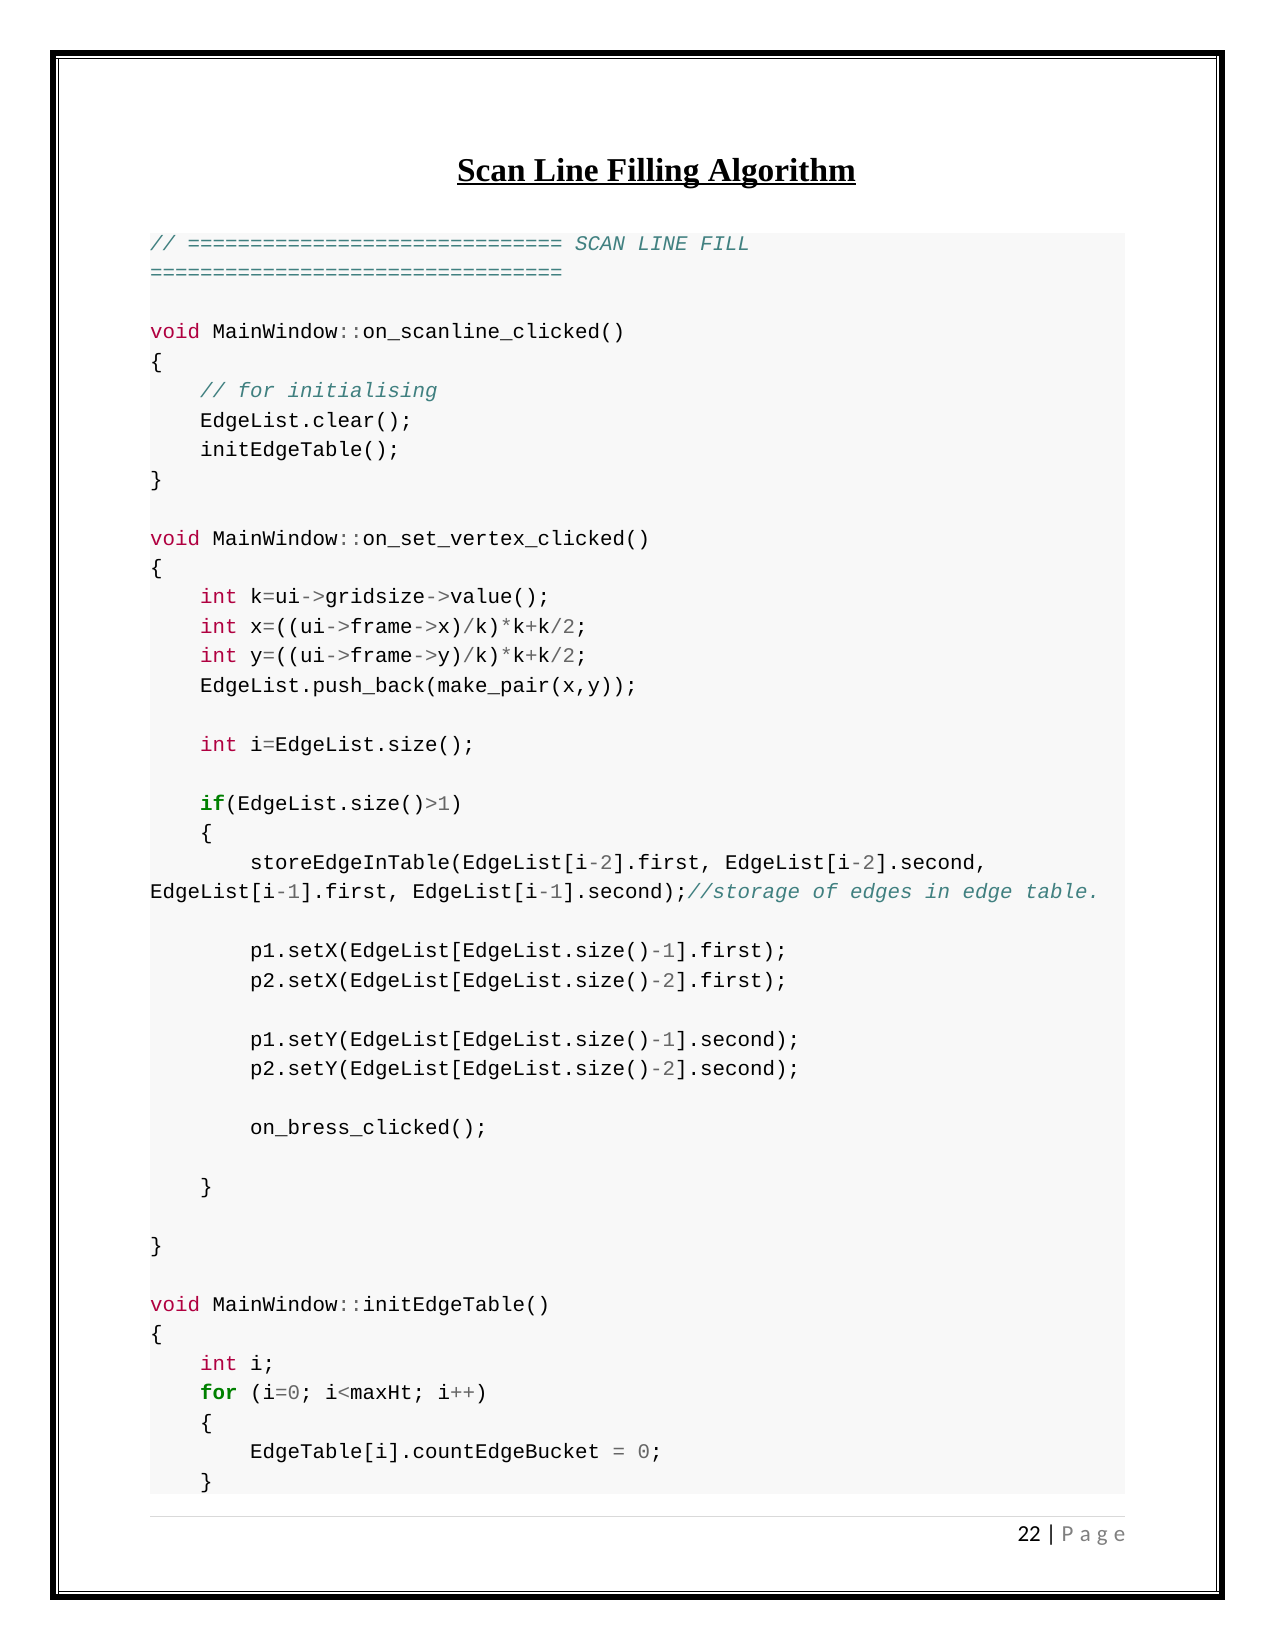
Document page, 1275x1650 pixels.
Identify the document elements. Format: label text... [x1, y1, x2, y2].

text if(EdgeList.size()>1) [150, 793, 1125, 816]
text for (i=0; i<maxHt; i++) [150, 1382, 1125, 1406]
text void MainWindow::on_set_vertex_clicked() [150, 527, 1125, 551]
text { [150, 1323, 1125, 1347]
text // ============================== SCAN LINE FILL ================================= [150, 233, 1125, 286]
text { [150, 351, 1125, 374]
text } [150, 1235, 1125, 1259]
text p1.setX(EdgeList[EdgeList.size()-1].first); [150, 940, 1125, 964]
text int x=((ui->frame->x)/k)*k+k/2; [150, 616, 1125, 639]
text { [150, 1412, 1125, 1436]
text { [150, 822, 1125, 846]
text int i=EdgeList.size(); [150, 734, 1125, 757]
text on_bress_clicked(); [150, 1117, 1125, 1141]
text { [150, 557, 1125, 581]
text storeEdgeInTable(EdgeList[i-2].first, EdgeList[i-2].second, EdgeList[i-1].first, EdgeList[i-1].second);//storage of edges in edge table. [150, 852, 1125, 905]
text int y=((ui->frame->y)/k)*k+k/2; [150, 645, 1125, 669]
text EdgeList.clear(); [150, 409, 1125, 433]
text // for initialising [150, 380, 1125, 404]
text } [150, 468, 1125, 492]
text EdgeTable[i].countEdgeBucket = 0; [150, 1441, 1125, 1465]
text void MainWindow::initEdgeTable() [150, 1294, 1125, 1318]
text p1.setY(EdgeList[EdgeList.size()-1].second); [150, 1029, 1125, 1052]
list Scan Line Filling Algorithm [187, 150, 1125, 188]
text p2.setY(EdgeList[EdgeList.size()-2].second); [150, 1058, 1125, 1082]
text initEdgeTable(); [150, 439, 1125, 463]
text EdgeList.push_back(make_pair(x,y)); [150, 675, 1125, 698]
text void MainWindow::on_scanline_clicked() [150, 321, 1125, 345]
text p2.setX(EdgeList[EdgeList.size()-2].first); [150, 970, 1125, 993]
text int i; [150, 1353, 1125, 1377]
text } [150, 1471, 1125, 1494]
text int k=ui->gridsize->value(); [150, 586, 1125, 610]
text } [150, 1176, 1125, 1200]
